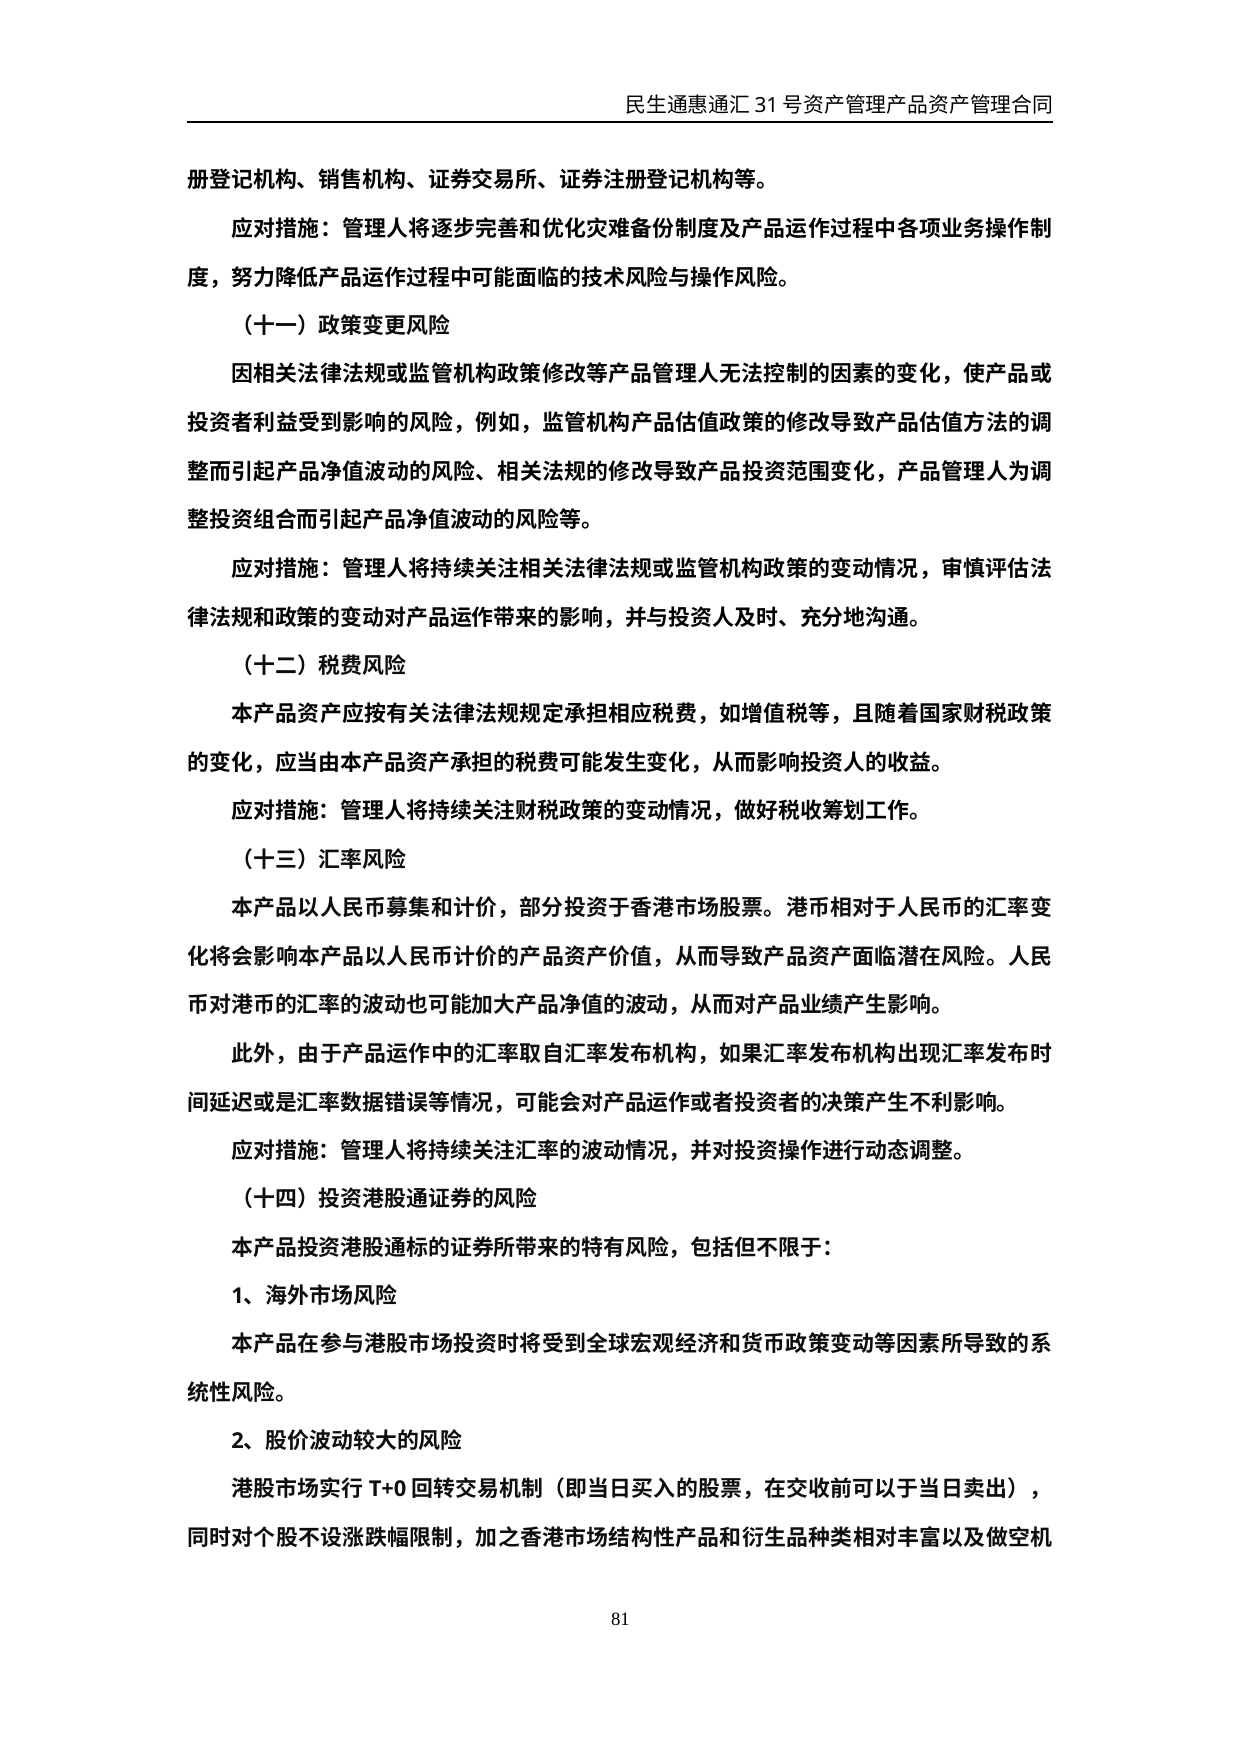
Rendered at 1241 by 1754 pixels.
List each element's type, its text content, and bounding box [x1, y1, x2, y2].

text 应对措施：管理人将持续关注相关法律法规或监管机构政策的变动情况，审慎评估法律法规和政策的变动对产品运作带来的影响，并与投资人及时、充分地沟通。 [187, 550, 1053, 632]
text 本产品在参与港股市场投资时将受到全球宏观经济和货币政策变动等因素所导致的系统性风险。 [187, 1326, 1053, 1407]
text 因相关法律法规或监管机构政策修改等产品管理人无法控制的因素的变化，使产品或投资者利益受到影响的风险，例如，监管机构产品估值政策的修改导致产品估值方法的调整而引起产品净值波动的风险、相关法规的修改导致产品投资范围变化，产品管理人为调整投资组合而引起产品净值波动的风险等。 [187, 356, 1053, 534]
text 此外，由于产品运作中的汇率取自汇率发布机构，如果汇率发布机构出现汇率发布时间延迟或是汇率数据错误等情况，可能会对产品运作或者投资者的决策产生不利影响。 [187, 1035, 1053, 1117]
text 本产品资产应按有关法律法规规定承担相应税费，如增值税等，且随着国家财税政策的变化，应当由本产品资产承担的税费可能发生变化，从而影响投资人的收益。 [187, 696, 1053, 777]
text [187, 162, 1053, 194]
list 税费风险 [187, 647, 1053, 680]
text 本产品以人民币募集和计价，部分投资于香港市场股票。港币相对于人民币的汇率变化将会影响本产品以人民币计价的产品资产价值，从而导致产品资产面临潜在风险。人民币对港币的汇率的波动也可能加大产品净值的波动，从而对产品业绩产生影响。 [187, 889, 1053, 1019]
list 政策变更风险 [187, 307, 1053, 340]
list 汇率风险 [187, 841, 1053, 874]
text 应对措施：管理人将持续关注财税政策的变动情况，做好税收筹划工作。 [187, 793, 1053, 825]
text 2、股价波动较大的风险 [187, 1423, 1053, 1455]
text 本产品投资港股通标的证券所带来的特有风险，包括但不限于： [187, 1229, 1053, 1262]
text 应对措施：管理人将逐步完善和优化灾难备份制度及产品运作过程中各项业务操作制度，努力降低产品运作过程中可能面临的技术风险与操作风险。 [187, 210, 1053, 292]
list 投资港股通证券的风险 [187, 1181, 1053, 1213]
text 应对措施：管理人将持续关注汇率的波动情况，并对投资操作进行动态调整。 [187, 1132, 1053, 1165]
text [187, 1471, 1053, 1552]
text 1、海外市场风险 [187, 1277, 1053, 1310]
